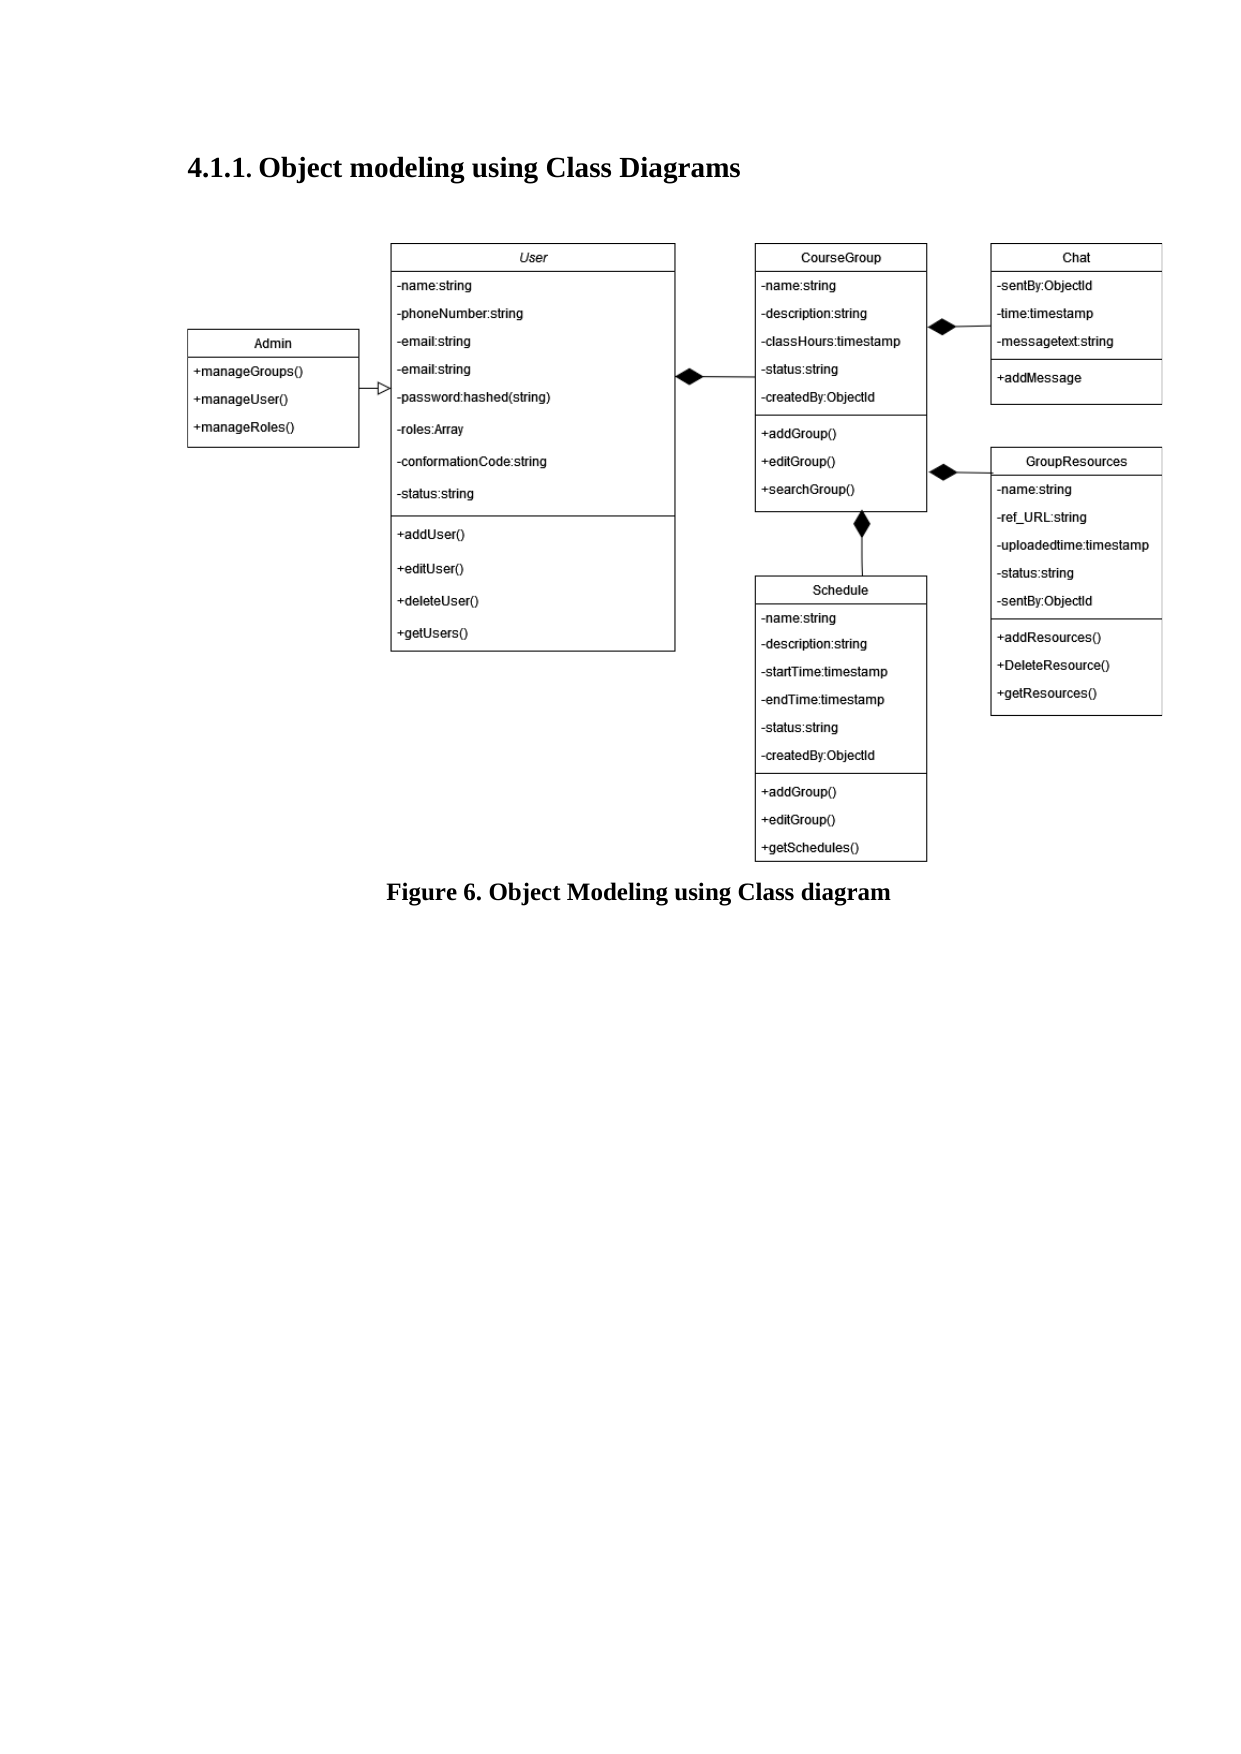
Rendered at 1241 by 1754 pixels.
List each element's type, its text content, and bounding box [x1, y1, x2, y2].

subtitle 4.1.1. Object modeling using Class Diagrams [187, 150, 1090, 183]
picture [187, 243, 1163, 863]
text Figure 6. Object Modeling using Class diagram [187, 877, 1090, 905]
